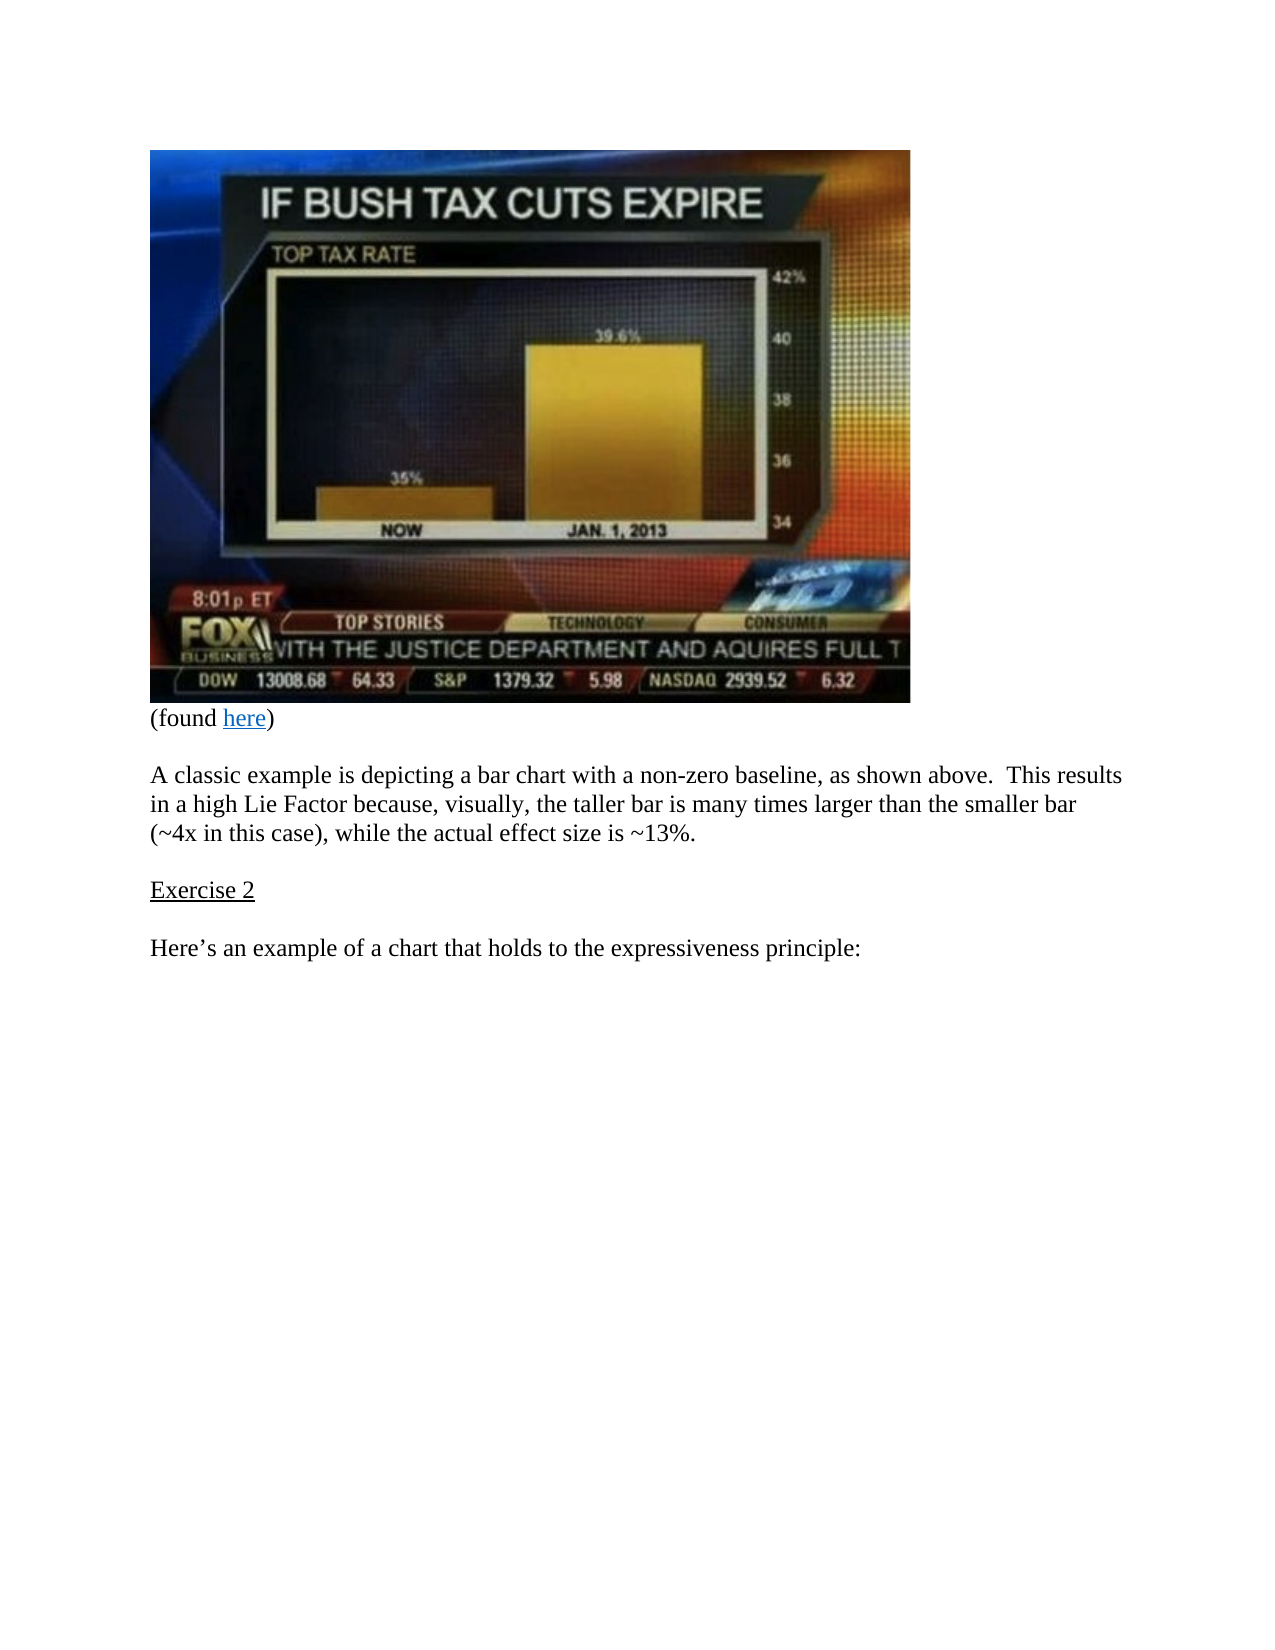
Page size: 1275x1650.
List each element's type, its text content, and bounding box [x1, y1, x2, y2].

picture [150, 150, 911, 703]
text Here’s an example of a chart that holds to the expressiveness principle: [150, 933, 1125, 961]
text A classic example is depicting a bar chart with a non-zero baseline, as shown above. This results in a high Lie Factor because, visually, the taller bar is many times larger than the smaller bar (~4x in this case), while the actual effect size is ~13%. [150, 760, 1125, 846]
text (found here) [150, 703, 1125, 731]
text Exercise 2 [150, 875, 1125, 904]
